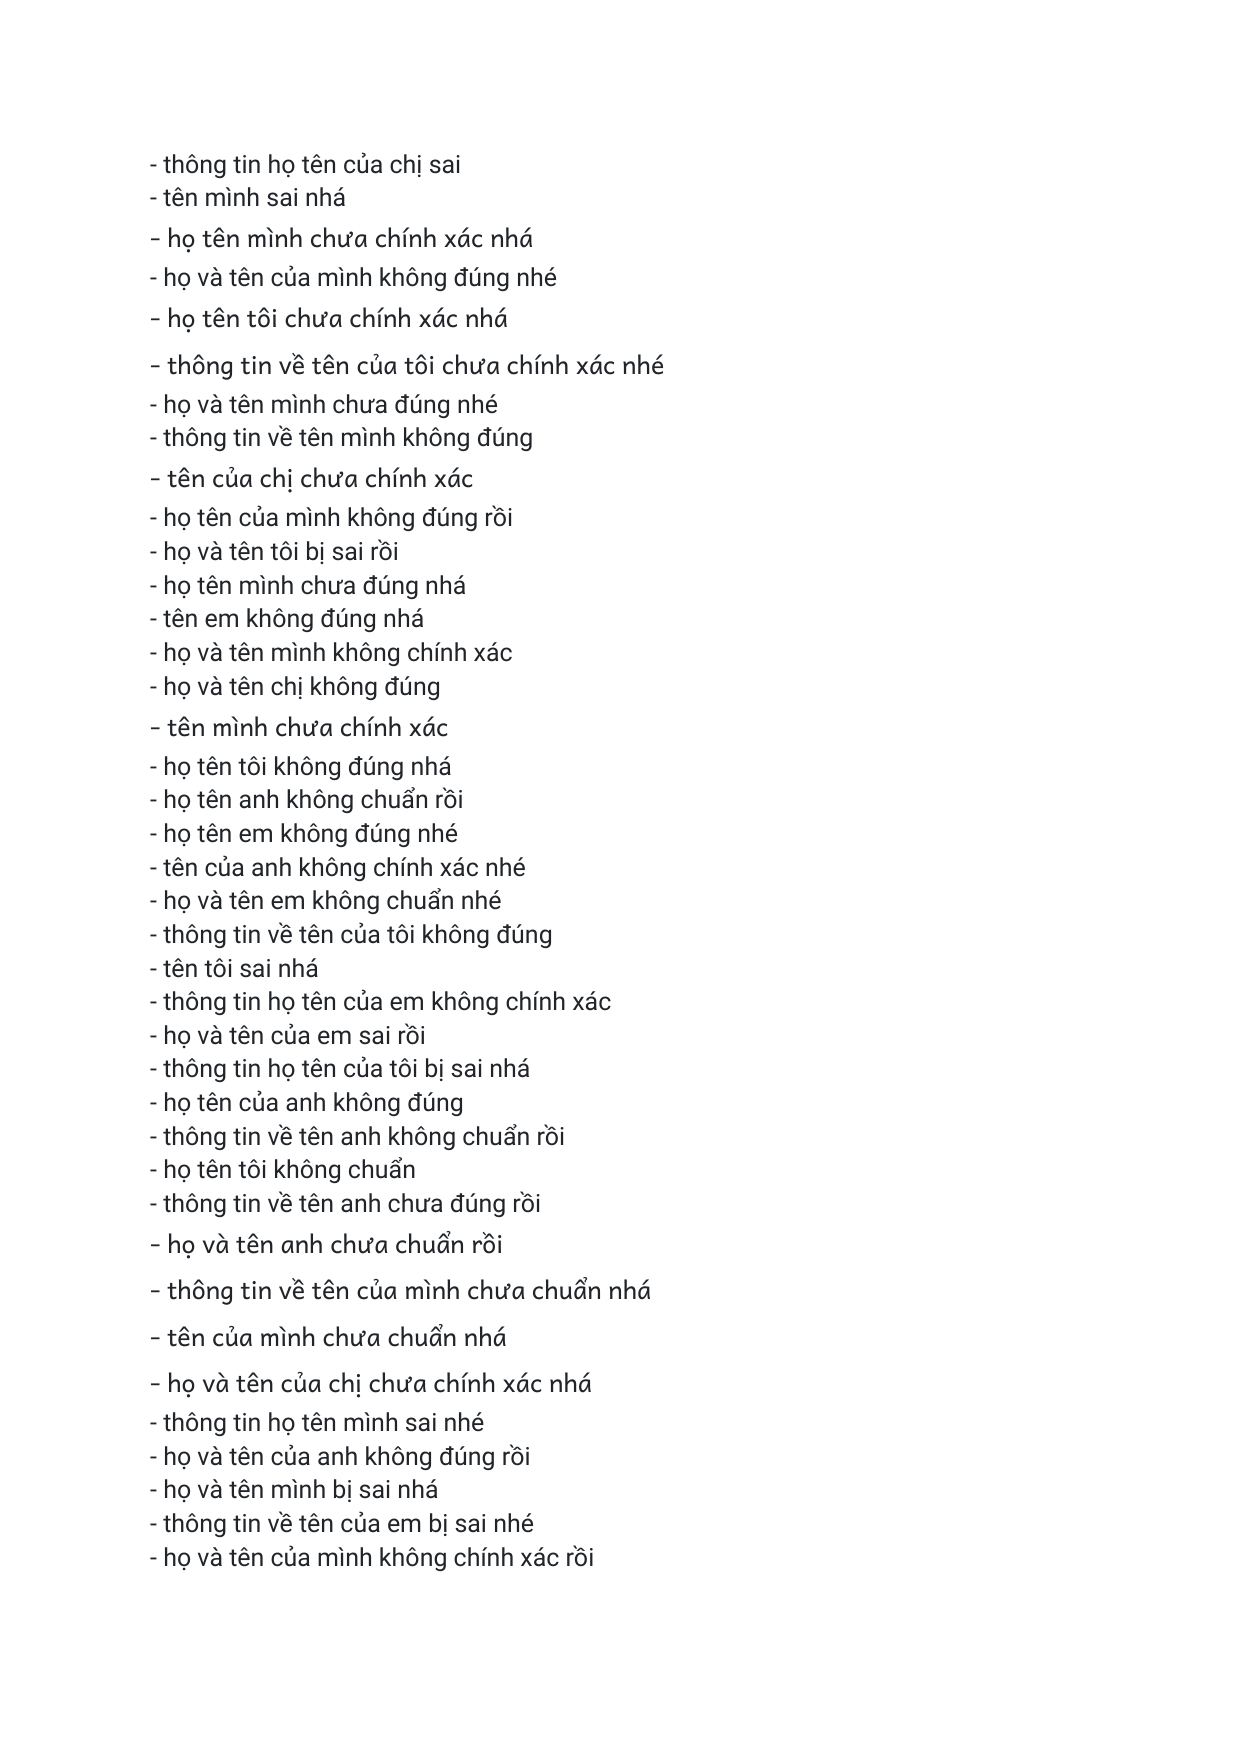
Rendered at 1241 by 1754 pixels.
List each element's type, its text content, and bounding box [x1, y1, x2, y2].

text - thông tin về tên của tôi chưa chính xác nhé [150, 344, 1090, 384]
text - thông tin họ tên của em không chính xác [150, 987, 1090, 1017]
text - thông tin họ tên mình sai nhé [150, 1408, 1090, 1438]
text - họ tên em không đúng nhé [150, 819, 1090, 848]
text - họ và tên mình không chính xác [150, 638, 1090, 667]
text - họ và tên của mình không đúng nhé [150, 264, 1090, 293]
text - họ tên tôi không đúng nhá [150, 752, 1090, 781]
text - tên của anh không chính xác nhé [150, 853, 1090, 882]
text - họ và tên tôi bị sai rồi [150, 537, 1090, 567]
text - tên tôi sai nhá [150, 954, 1090, 983]
text - họ và tên anh chưa chuẩn rồi [150, 1223, 1090, 1263]
text - thông tin về tên mình không đúng [150, 424, 1090, 453]
text - họ và tên chị không đúng [150, 672, 1090, 701]
text - thông tin về tên anh không chuẩn rồi [150, 1122, 1090, 1151]
text - họ tên của anh không đúng [150, 1088, 1090, 1118]
text - họ tên của mình không đúng rồi [150, 504, 1090, 533]
text - họ và tên mình chưa đúng nhé [150, 390, 1090, 419]
text - thông tin về tên của em bị sai nhé [150, 1509, 1090, 1538]
text - họ tên mình chưa đúng nhá [150, 571, 1090, 600]
text - tên của mình chưa chuẩn nhá [150, 1316, 1090, 1356]
text - thông tin họ tên của chị sai [150, 150, 1090, 179]
text - họ và tên của chị chưa chính xác nhá [150, 1362, 1090, 1402]
text - họ và tên của mình không chính xác rồi [150, 1543, 1090, 1572]
text - họ và tên em không chuẩn nhé [150, 886, 1090, 916]
text - họ tên anh không chuẩn rồi [150, 786, 1090, 815]
text - họ và tên của anh không đúng rồi [150, 1442, 1090, 1471]
text - thông tin về tên của mình chưa chuẩn nhá [150, 1269, 1090, 1309]
text - họ và tên của em sai rồi [150, 1021, 1090, 1050]
text - họ tên tôi không chuẩn [150, 1156, 1090, 1185]
text - thông tin về tên của tôi không đúng [150, 920, 1090, 949]
text - tên của chị chưa chính xác [150, 457, 1090, 498]
text - họ và tên mình bị sai nhá [150, 1476, 1090, 1505]
text - họ tên tôi chưa chính xác nhá [150, 297, 1090, 338]
text - họ tên mình chưa chính xác nhá [150, 217, 1090, 258]
text - thông tin về tên anh chưa đúng rồi [150, 1189, 1090, 1218]
text - tên em không đúng nhá [150, 604, 1090, 634]
text - tên mình chưa chính xác [150, 706, 1090, 746]
text - tên mình sai nhá [150, 184, 1090, 213]
text - thông tin họ tên của tôi bị sai nhá [150, 1055, 1090, 1084]
